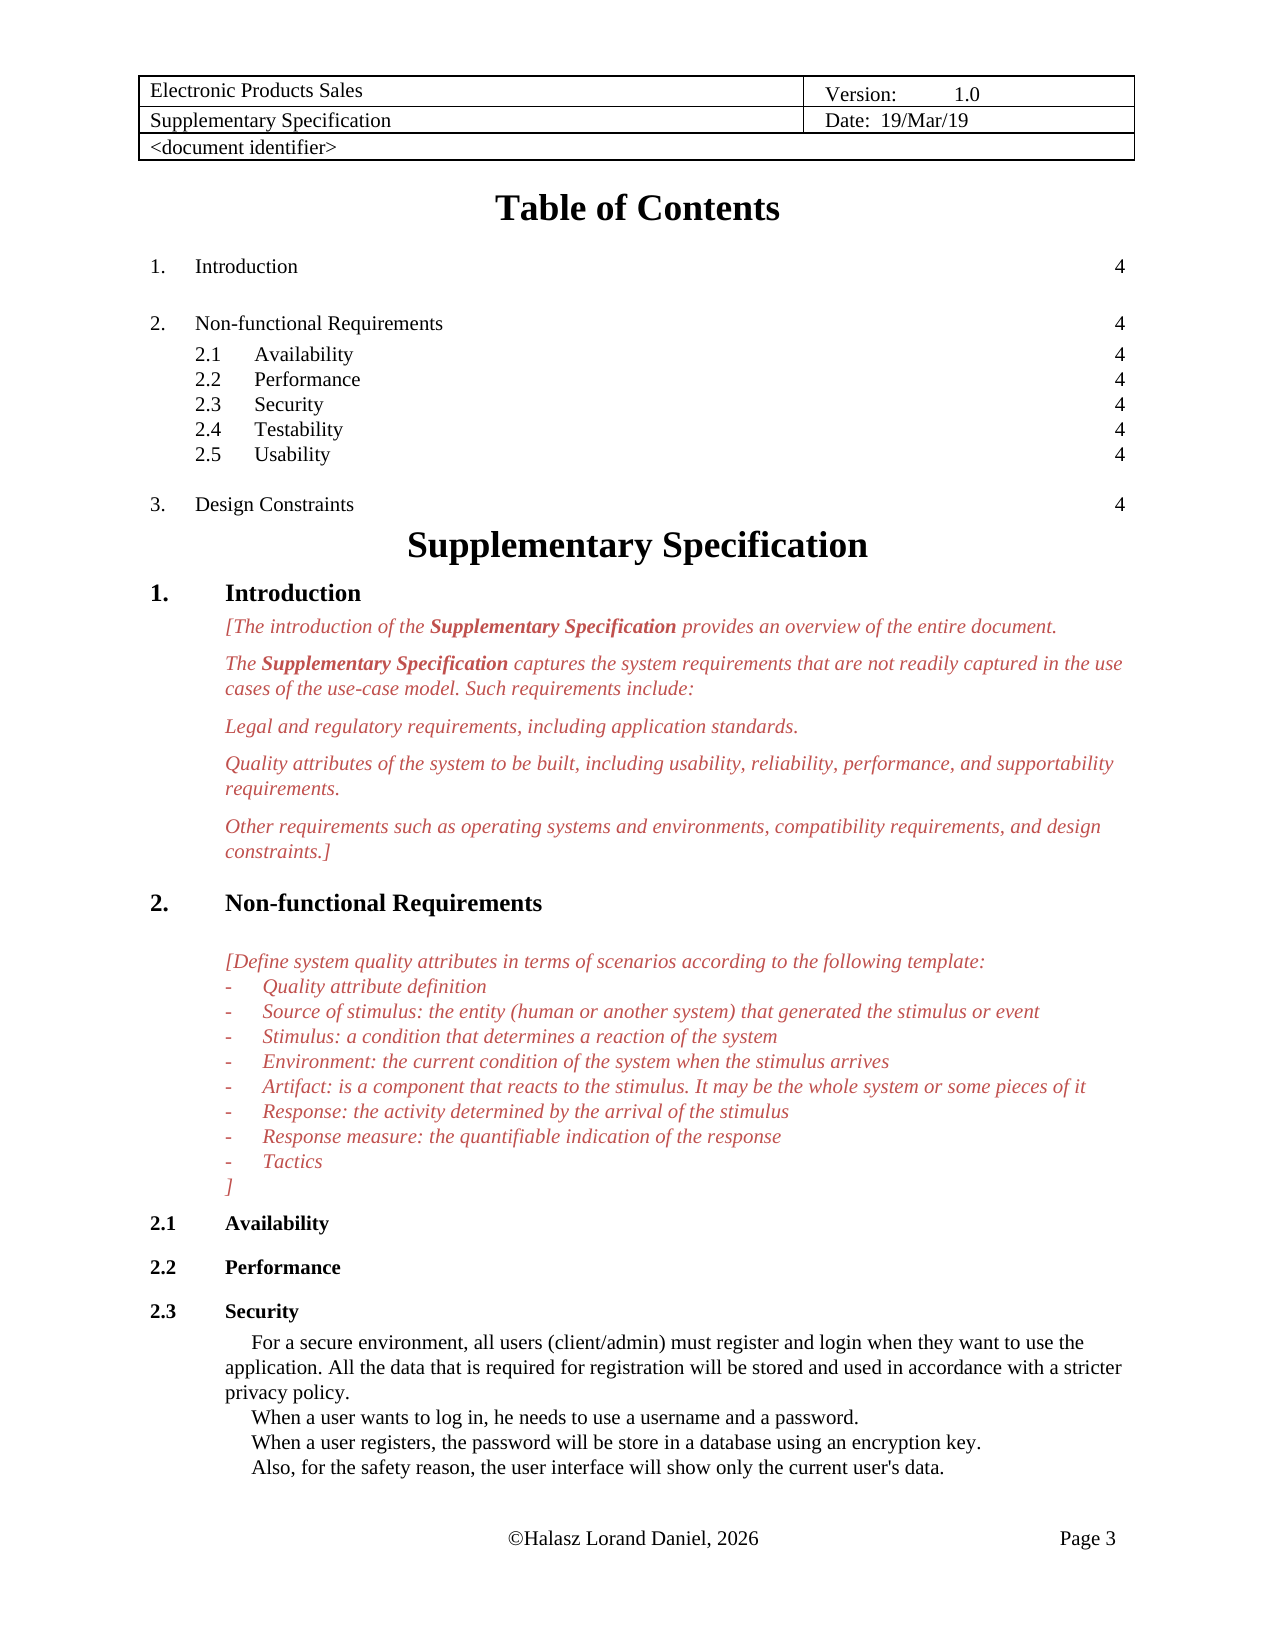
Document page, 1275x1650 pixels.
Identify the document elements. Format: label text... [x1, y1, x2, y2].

subtitle Security [150, 1298, 1125, 1323]
list Quality attribute definition [225, 973, 1125, 998]
subtitle Performance [150, 1254, 1125, 1279]
text 2.2 Performance 4 [195, 366, 1050, 391]
text 2.3 Security 4 [195, 391, 1050, 416]
text 2. Non-functional Requirements 4 [150, 310, 1050, 335]
text Other requirements such as operating systems and environments, compatibility requirements, and design constraints.] [225, 813, 1125, 863]
text Quality attributes of the system to be built, including usability, reliability, performance, and supportability requirements. [225, 750, 1125, 800]
text For a secure environment, all users (client/admin) must register and login when they want to use the application. All the data that is required for registration will be stored and used in accordance with a stricter privacy policy. [225, 1329, 1125, 1404]
list Stimulus: a condition that determines a reaction of the system [225, 1023, 1125, 1048]
text [The introduction of the Supplementary Specification provides an overview of the entire document. [225, 613, 1125, 638]
list Artifact: is a component that reacts to the stimulus. It may be the whole system or some pieces of it [225, 1073, 1125, 1098]
text Also, for the safety reason, the user interface will show only the current user's data. [150, 1454, 1125, 1479]
list Environment: the current condition of the system when the stimulus arrives [225, 1048, 1125, 1073]
text 2.1 Availability 4 [195, 341, 1050, 366]
text 1. Introduction 4 [150, 253, 1050, 278]
text 2.4 Testability 4 [195, 416, 1050, 441]
list Response measure: the quantifiable indication of the response [225, 1123, 1125, 1148]
text [Define system quality attributes in terms of scenarios according to the following template: [150, 948, 1125, 973]
text Legal and regulatory requirements, including application standards. [225, 713, 1125, 738]
text ] [150, 1173, 1125, 1198]
subtitle Introduction [150, 578, 1125, 607]
list Tactics [225, 1148, 1125, 1173]
list Response: the activity determined by the arrival of the stimulus [225, 1098, 1125, 1123]
list Source of stimulus: the entity (human or another system) that generated the stimulus or event [225, 998, 1125, 1023]
subtitle Non-functional Requirements [150, 888, 1125, 917]
title Table of Contents [150, 185, 1125, 228]
text The Supplementary Specification captures the system requirements that are not readily captured in the use cases of the use-case model. Such requirements include: [225, 650, 1125, 700]
subtitle Availability [150, 1210, 1125, 1235]
text 3. Design Constraints 4 [150, 491, 1050, 516]
text 2.5 Usability 4 [195, 441, 1050, 466]
text When a user registers, the password will be store in a database using an encryption key. [150, 1429, 1125, 1454]
text When a user wants to log in, he needs to use a username and a password. [150, 1404, 1125, 1429]
